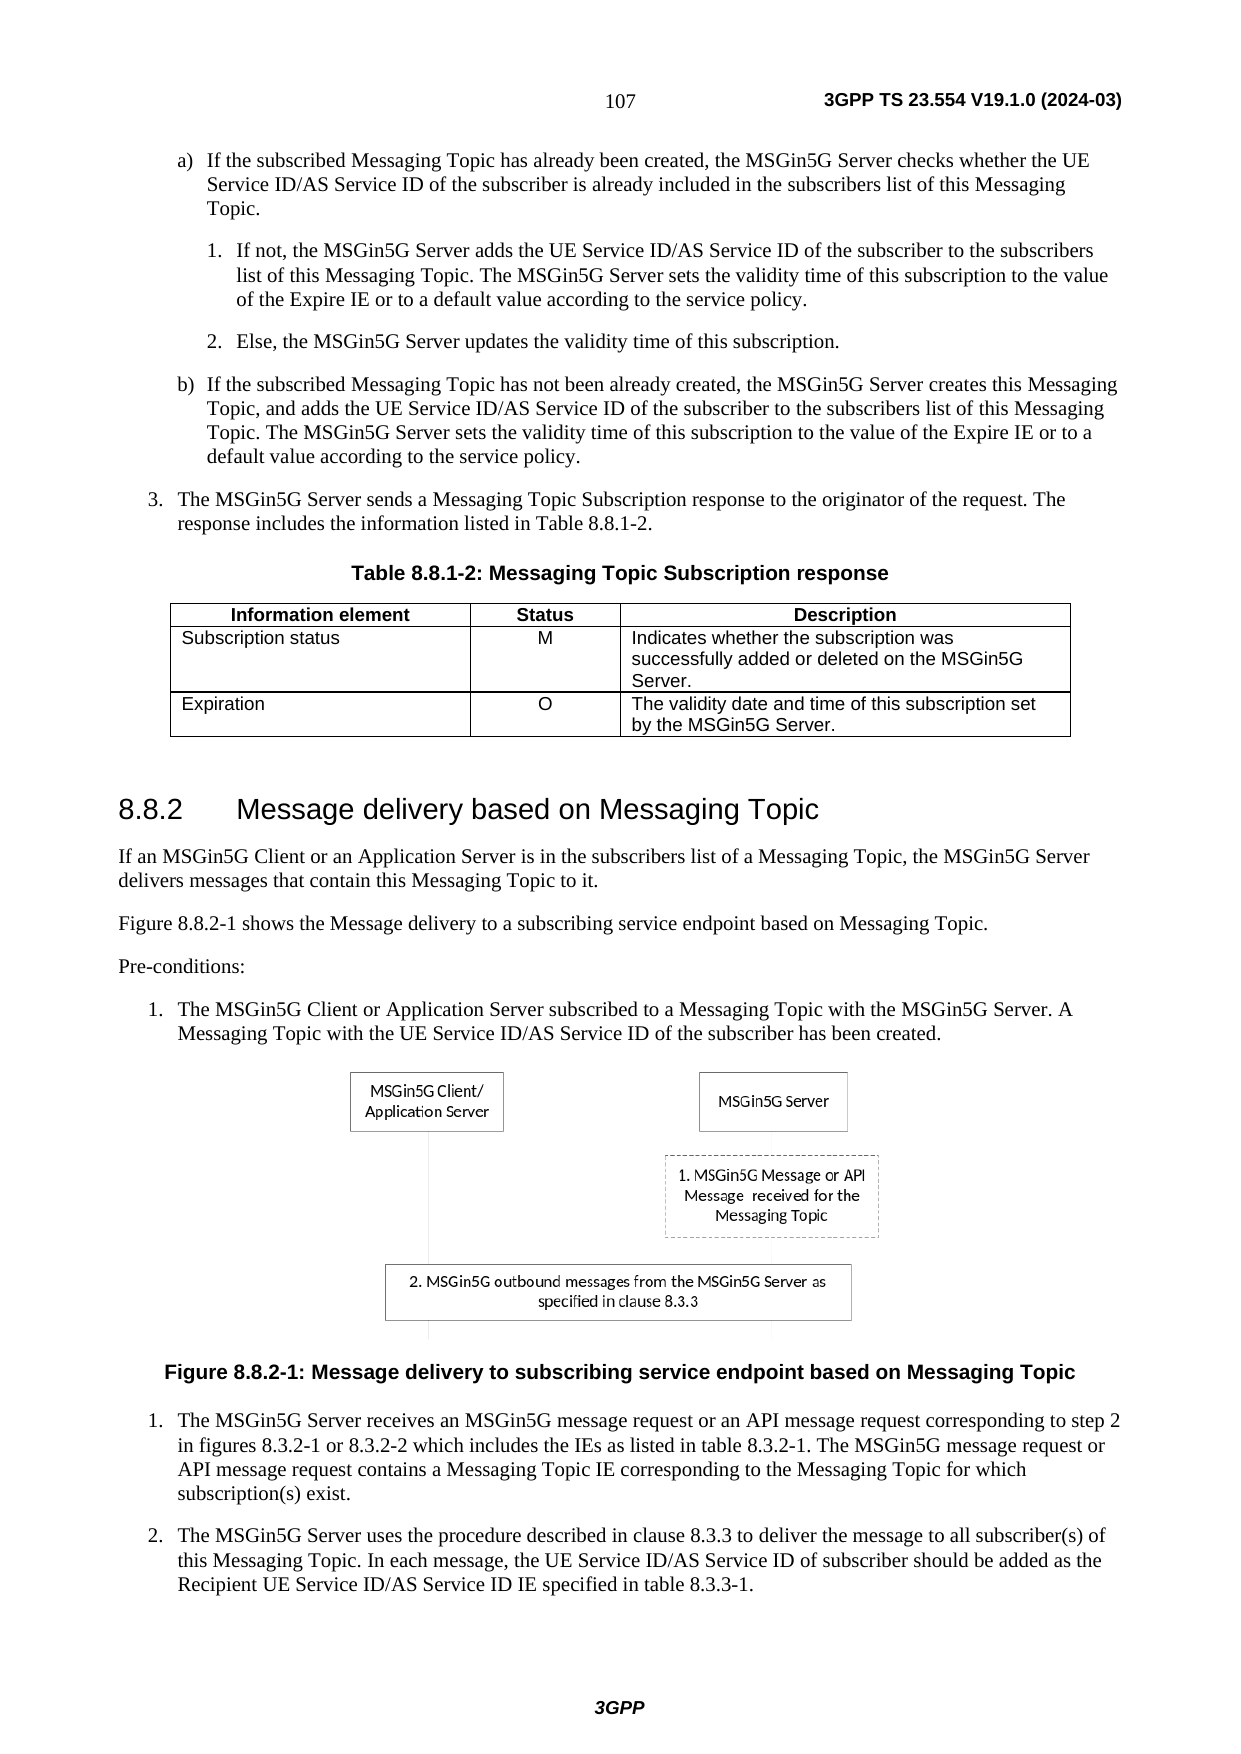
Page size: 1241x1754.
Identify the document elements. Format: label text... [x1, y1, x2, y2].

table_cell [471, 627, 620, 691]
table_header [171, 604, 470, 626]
text Figure 8.8.2-1: Message delivery to subscribing service endpoint based on Messaging Topic [118, 1359, 1122, 1383]
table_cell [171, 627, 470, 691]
text 2. Else, the MSGin5G Server updates the validity time of this subscription. [207, 329, 1122, 353]
text 1. The MSGin5G Server receives an MSGin5G message request or an API message request corresponding to step 2 in figures 8.3.2-1 or 8.3.2-2 which includes the IEs as listed in table 8.3.2-1. The MSGin5G message request or API message request contains a Messaging Topic IE corresponding to the Messaging Topic for which subscription(s) exist. [148, 1408, 1122, 1505]
text Pre-conditions: [118, 954, 1122, 978]
text b) If the subscribed Messaging Topic has not been already created, the MSGin5G Server creates this Messaging Topic, and adds the UE Service ID/AS Service ID of the subscriber to the subscribers list of this Messaging Topic. The MSGin5G Server sets the validity time of this subscription to the value of the Expire IE or to a default value according to the service policy. [177, 372, 1122, 468]
text Table 8.8.1-2: Messaging Topic Subscription response [118, 560, 1122, 584]
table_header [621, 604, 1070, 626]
text 1. If not, the MSGin5G Server adds the UE Service ID/AS Service ID of the subscriber to the subscribers list of this Messaging Topic. The MSGin5G Server sets the validity time of this subscription to the value of the Expire IE or to a default value according to the service policy. [207, 238, 1122, 311]
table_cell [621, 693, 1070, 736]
text Figure 8.8.2-1 shows the Message delivery to a subscribing service endpoint based on Messaging Topic. [118, 911, 1122, 935]
text If an MSGin5G Client or an Application Server is in the subscribers list of a Messaging Topic, the MSGin5G Server delivers messages that contain this Messaging Topic to it. [118, 844, 1122, 892]
text 1. The MSGin5G Client or Application Server subscribed to a Messaging Topic with the MSGin5G Server. A Messaging Topic with the UE Service ID/AS Service ID of the subscriber has been created. [148, 997, 1122, 1045]
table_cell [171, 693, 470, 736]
text 2. The MSGin5G Server uses the procedure described in clause 8.3.3 to deliver the message to all subscriber(s) of this Messaging Topic. In each message, the UE Service ID/AS Service ID of subscriber should be added as the Recipient UE Service ID/AS Service ID IE specified in table 8.3.3-1. [148, 1523, 1122, 1596]
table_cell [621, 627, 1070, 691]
subtitle 8.8.2 Message delivery based on Messaging Topic [118, 792, 1122, 825]
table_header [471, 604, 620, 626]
text a) If the subscribed Messaging Topic has already been created, the MSGin5G Server checks whether the UE Service ID/AS Service ID of the subscriber is already included in the subscribers list of this Messaging Topic. [177, 147, 1122, 220]
text 3. The MSGin5G Server sends a Messaging Topic Subscription response to the originator of the request. The response includes the information listed in Table 8.8.1-2. [148, 487, 1122, 535]
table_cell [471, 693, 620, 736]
